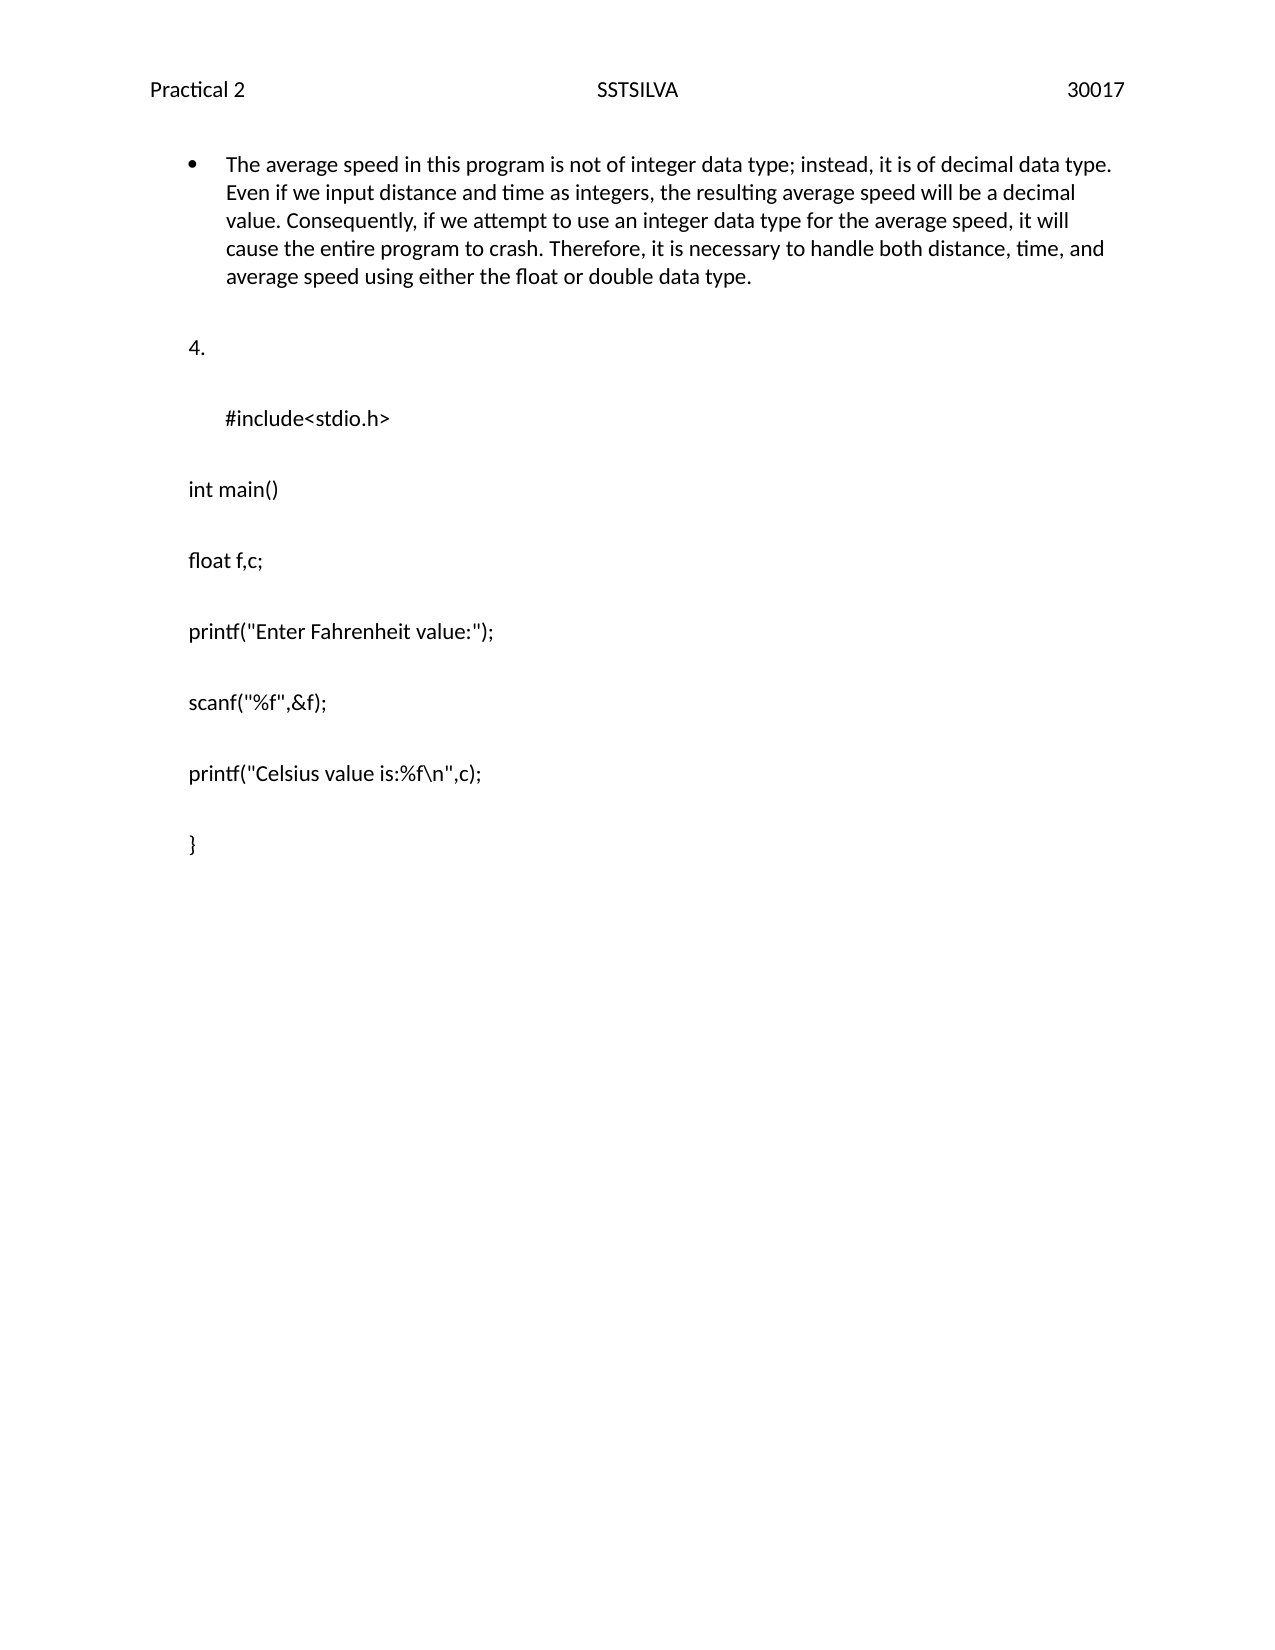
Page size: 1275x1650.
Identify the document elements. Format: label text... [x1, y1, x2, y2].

text } [188, 830, 1125, 858]
list The average speed in this program is not of integer data type; instead, it is of decimal data type. Even if we input distance and time as integers, the resulting average speed will be a decimal value. Consequently, if we attempt to use an integer data type for the average speed, it will cause the entire program to crash. Therefore, it is necessary to handle both distance, time, and average speed using either the float or double data type. [188, 150, 1125, 290]
text #include<stdio.h> [188, 404, 1125, 432]
text scanf("%f",&f); [188, 688, 1125, 716]
text int main() [188, 475, 1125, 503]
text float f,c; [188, 546, 1125, 574]
text 4. [188, 333, 1125, 361]
text printf("Celsius value is:%f\n",c); [188, 759, 1125, 787]
text printf("Enter Fahrenheit value:"); [188, 617, 1125, 645]
